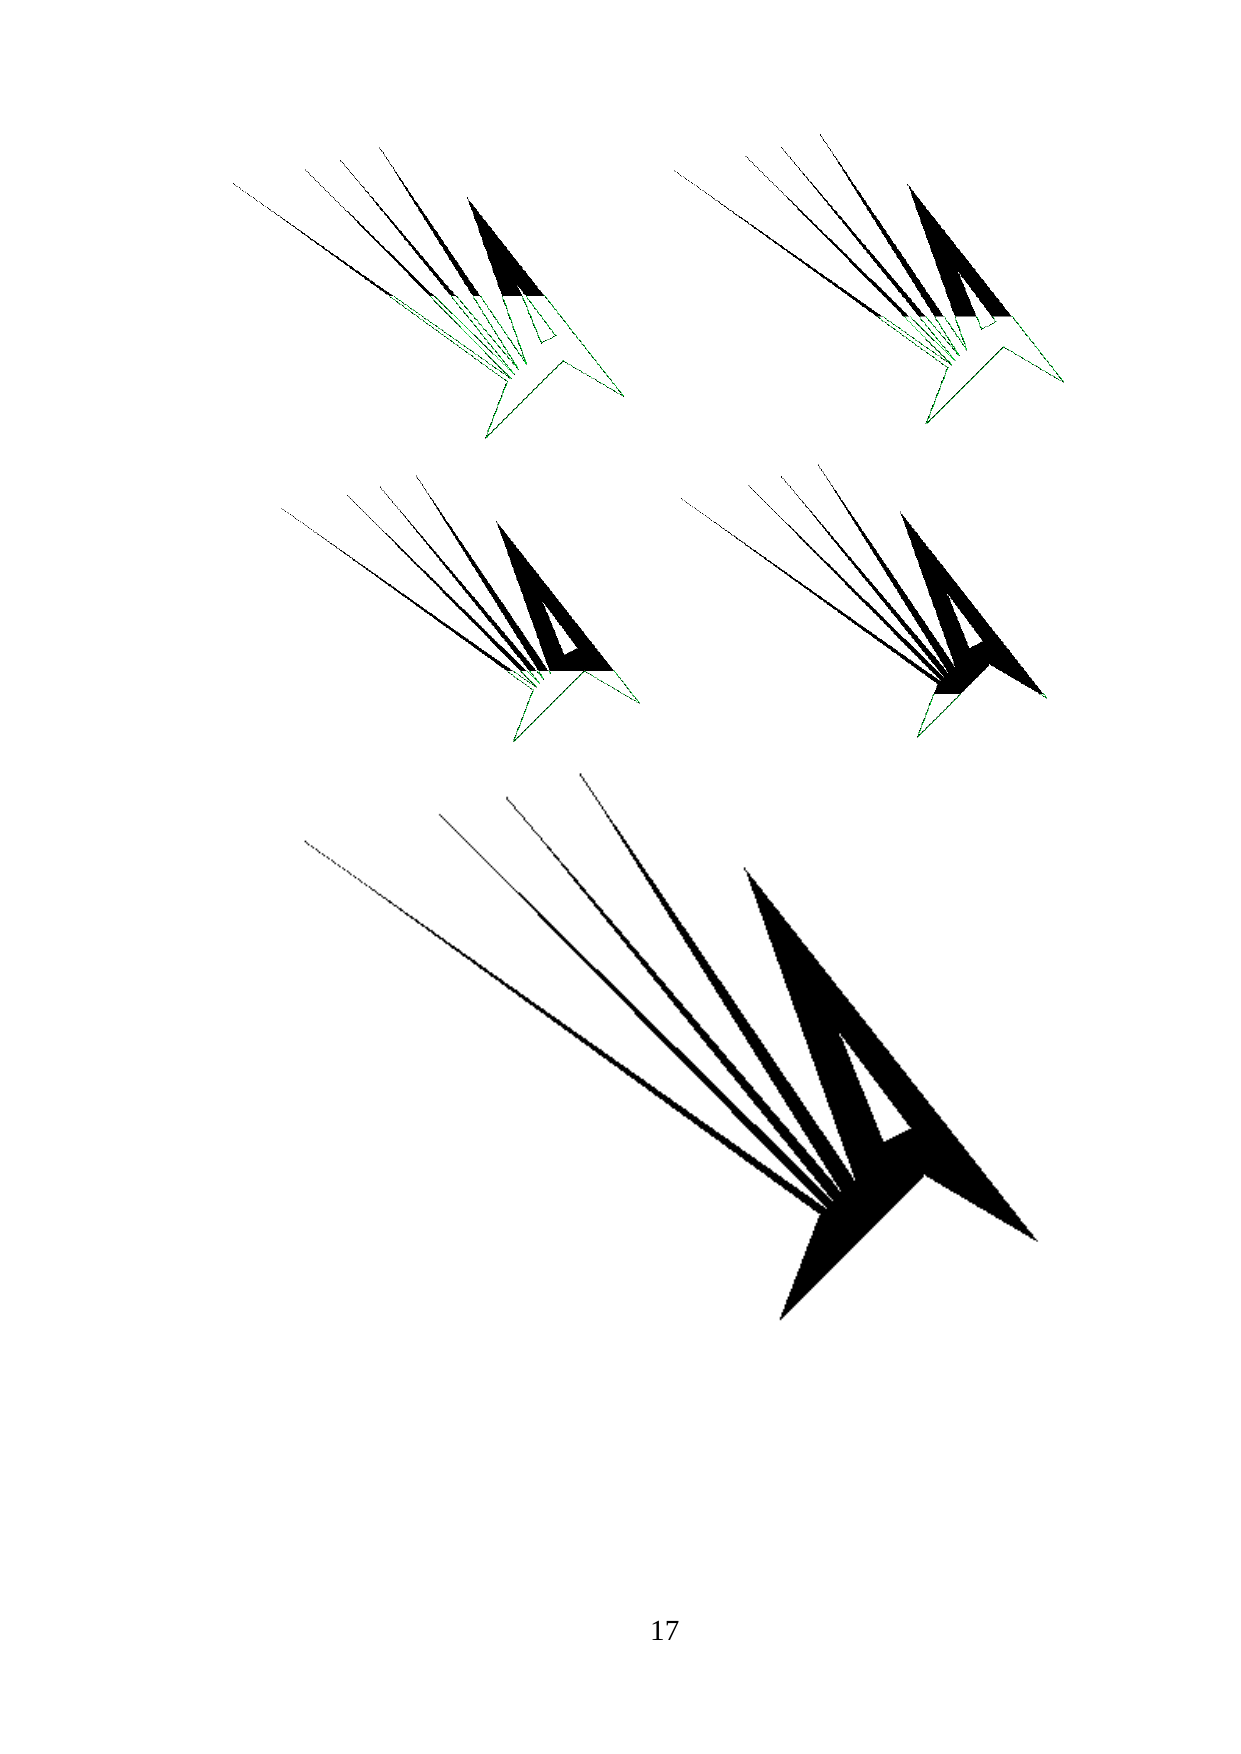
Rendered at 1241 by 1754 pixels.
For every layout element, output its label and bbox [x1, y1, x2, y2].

picture [221, 118, 1108, 1336]
